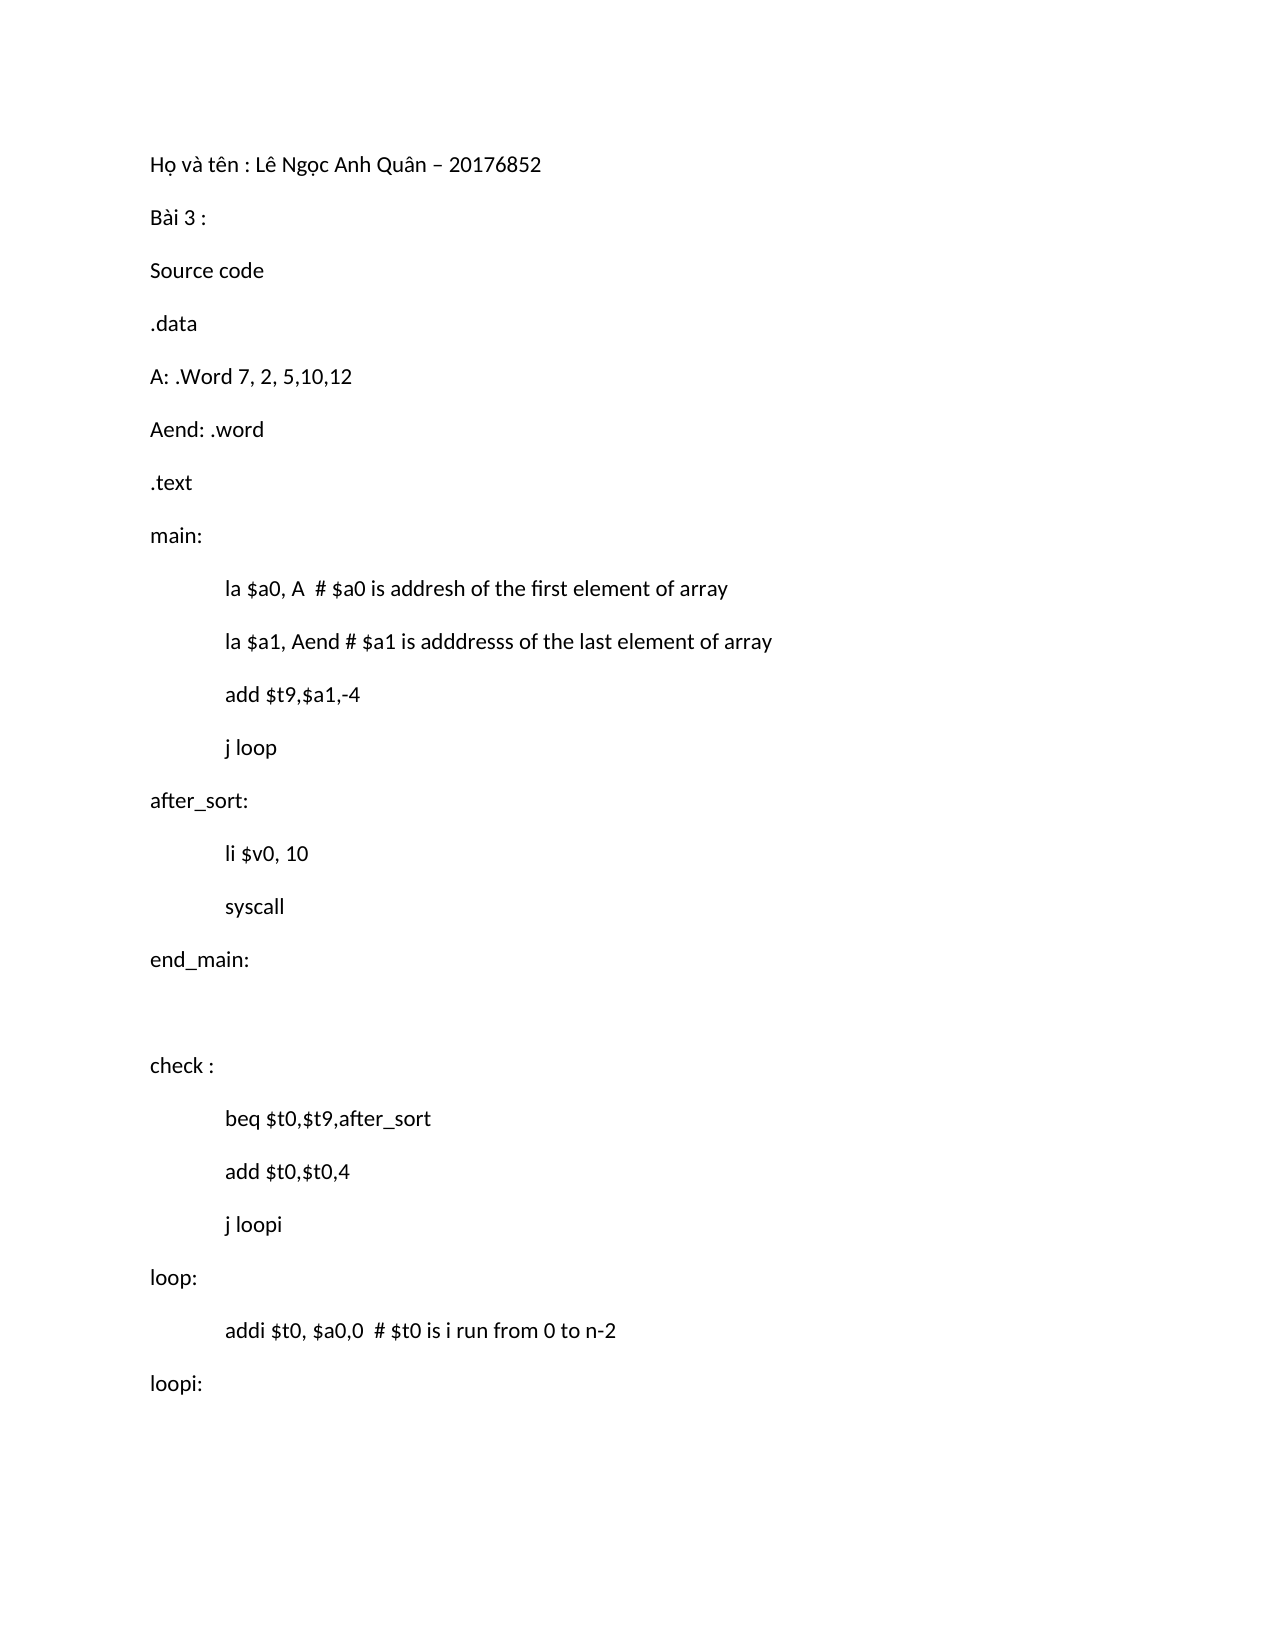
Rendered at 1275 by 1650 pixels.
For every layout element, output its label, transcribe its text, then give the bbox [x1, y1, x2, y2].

text addi $t0, $a0,0 # $t0 is i run from 0 to n-2 [150, 1316, 1125, 1344]
text Aend: .word [150, 415, 1125, 443]
text Source code [150, 256, 1125, 284]
text .text [150, 468, 1125, 496]
text A: .Word 7, 2, 5,10,12 [150, 362, 1125, 390]
text end_main: [150, 945, 1125, 973]
text loop: [150, 1263, 1125, 1291]
text la $a1, Aend # $a1 is adddresss of the last element of array [150, 627, 1125, 655]
text after_sort: [150, 786, 1125, 814]
text beq $t0,$t9,after_sort [150, 1104, 1125, 1132]
text add $t0,$t0,4 [150, 1157, 1125, 1185]
text loopi: [150, 1369, 1125, 1397]
text .data [150, 309, 1125, 337]
text Bài 3 : [150, 203, 1125, 231]
text Họ và tên : Lê Ngọc Anh Quân – 20176852 [150, 150, 1125, 178]
text j loop [150, 733, 1125, 761]
text j loopi [150, 1210, 1125, 1238]
text li $v0, 10 [150, 839, 1125, 867]
text check : [150, 1051, 1125, 1079]
text syscall [150, 892, 1125, 920]
text la $a0, A # $a0 is addresh of the first element of array [150, 574, 1125, 602]
text add $t9,$a1,-4 [150, 680, 1125, 708]
text main: [150, 521, 1125, 549]
